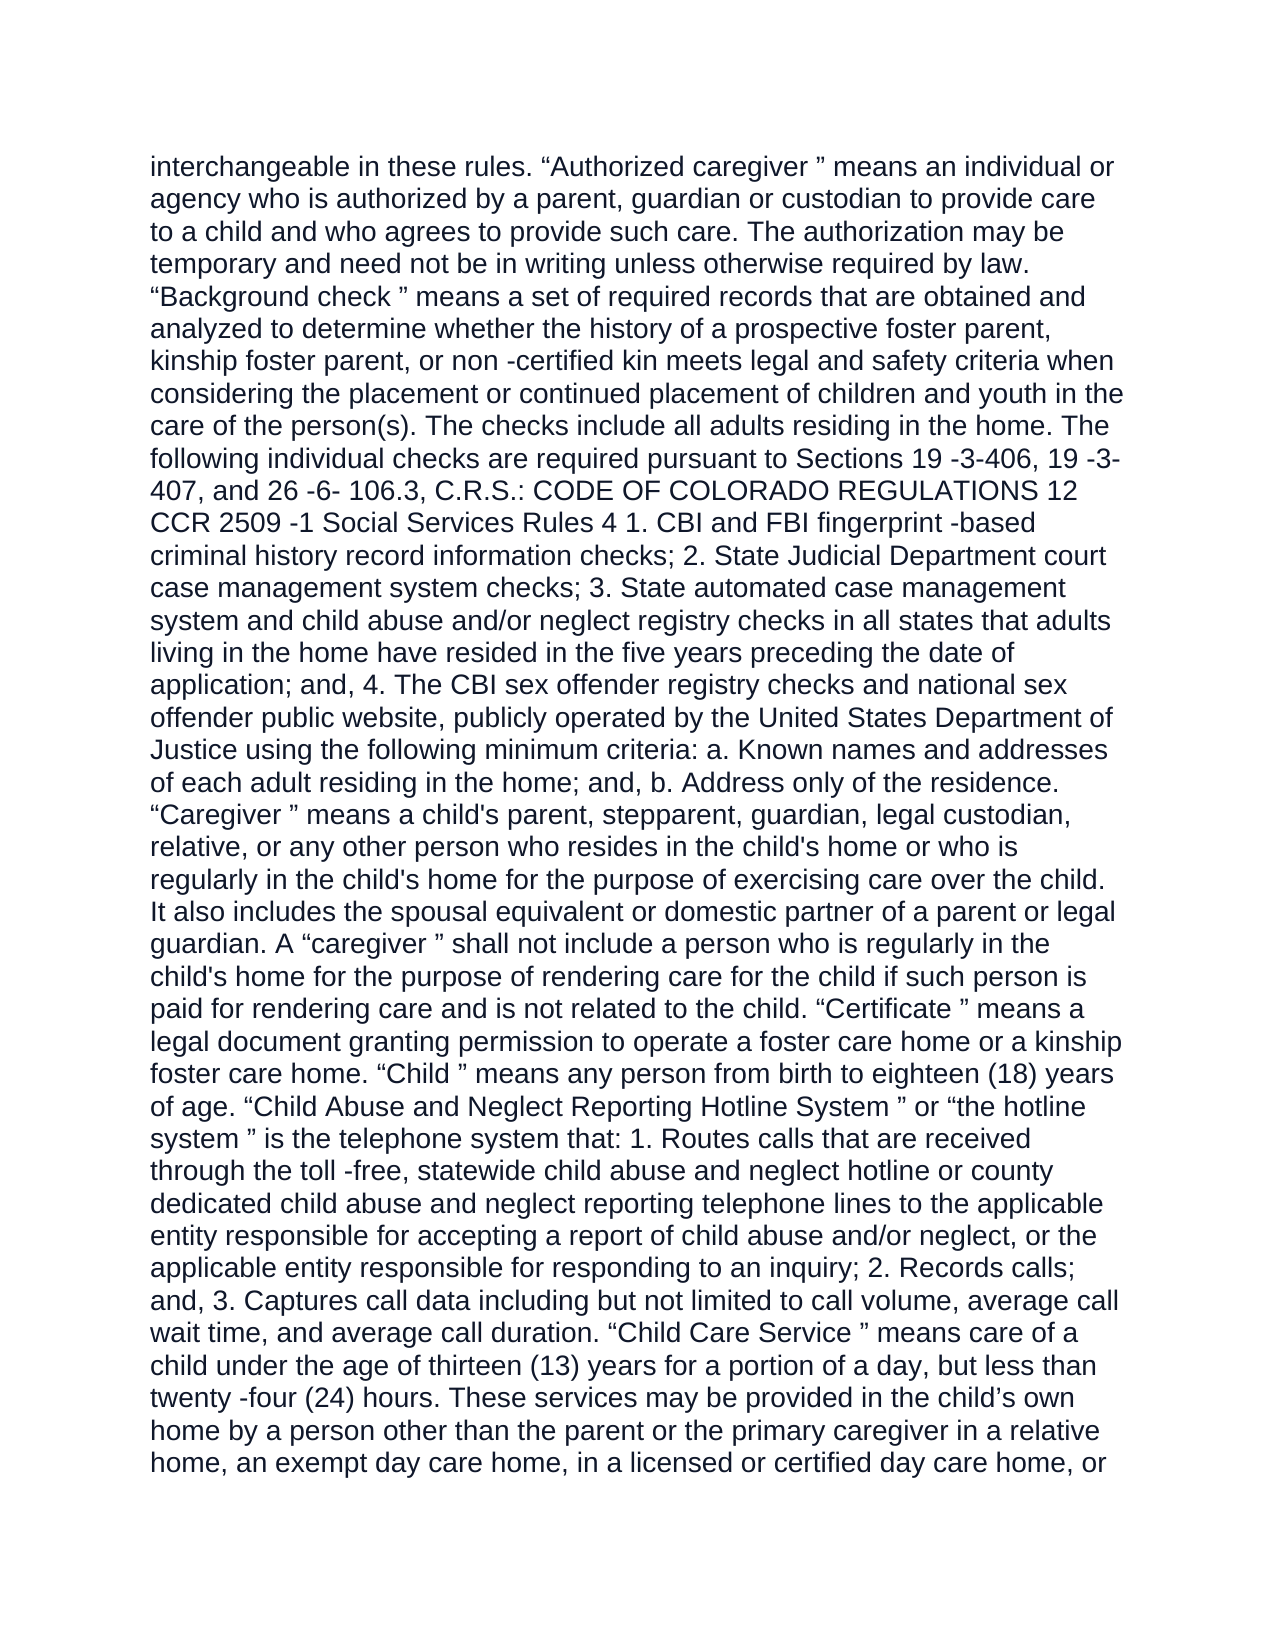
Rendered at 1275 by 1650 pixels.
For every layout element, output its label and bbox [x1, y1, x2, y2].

text [150, 150, 1125, 1478]
